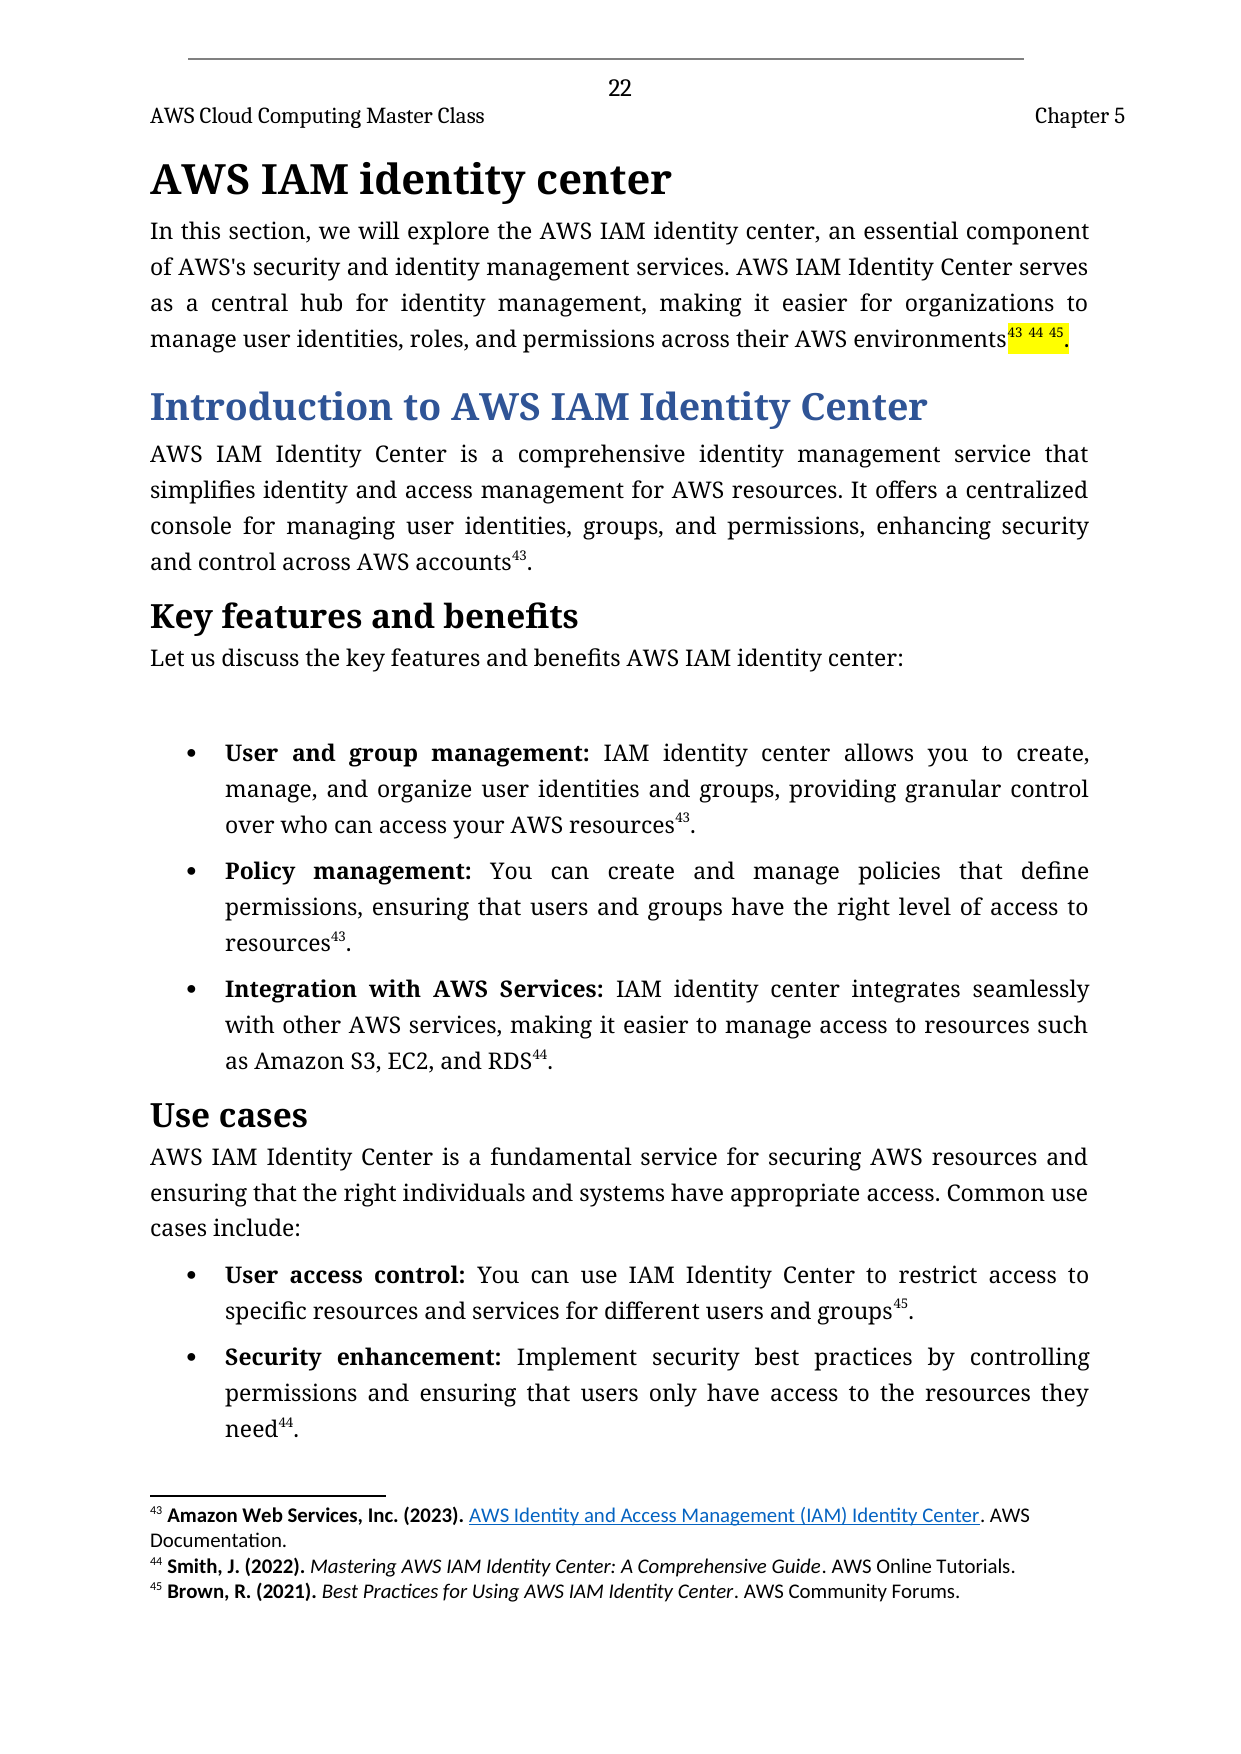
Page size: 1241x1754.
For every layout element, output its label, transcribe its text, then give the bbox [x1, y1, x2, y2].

subtitle Use cases [150, 1092, 1090, 1137]
subtitle AWS IAM identity center [150, 150, 1090, 207]
list Policy management: You can create and manage policies that define permissions, ensuring that users and groups have the right level of access to resources43. [187, 855, 1090, 958]
text AWS IAM Identity Center is a fundamental service for securing AWS resources and ensuring that the right individuals and systems have appropriate access. Common use cases include: [150, 1141, 1090, 1244]
subtitle Key features and benefits [150, 593, 1090, 638]
text Let us discuss the key features and benefits AWS IAM identity center: [150, 642, 1090, 673]
list Integration with AWS Services: IAM identity center integrates seamlessly with other AWS services, making it easier to manage access to resources such as Amazon S3, EC2, and RDS44. [187, 973, 1090, 1076]
text In this section, we will explore the AWS IAM identity center, an essential component of AWS's security and identity management services. AWS IAM Identity Center serves as a central hub for identity management, making it easier for organizations to manage user identities, roles, and permissions across their AWS environments . [150, 215, 1090, 354]
text AWS IAM Identity Center is a comprehensive identity management service that simplifies identity and access management for AWS resources. It offers a centralized console for managing user identities, groups, and permissions, enhancing security and control across AWS accounts43. [150, 438, 1090, 577]
list User and group management: IAM identity center allows you to create, manage, and organize user identities and groups, providing granular control over who can access your AWS resources43. [187, 737, 1090, 840]
subtitle Introduction to AWS IAM Identity Center [150, 380, 1090, 431]
list User access control: You can use IAM Identity Center to restrict access to specific resources and services for different users and groups45. [187, 1259, 1090, 1326]
list Security enhancement: Implement security best practices by controlling permissions and ensuring that users only have access to the resources they need44. [187, 1341, 1090, 1444]
